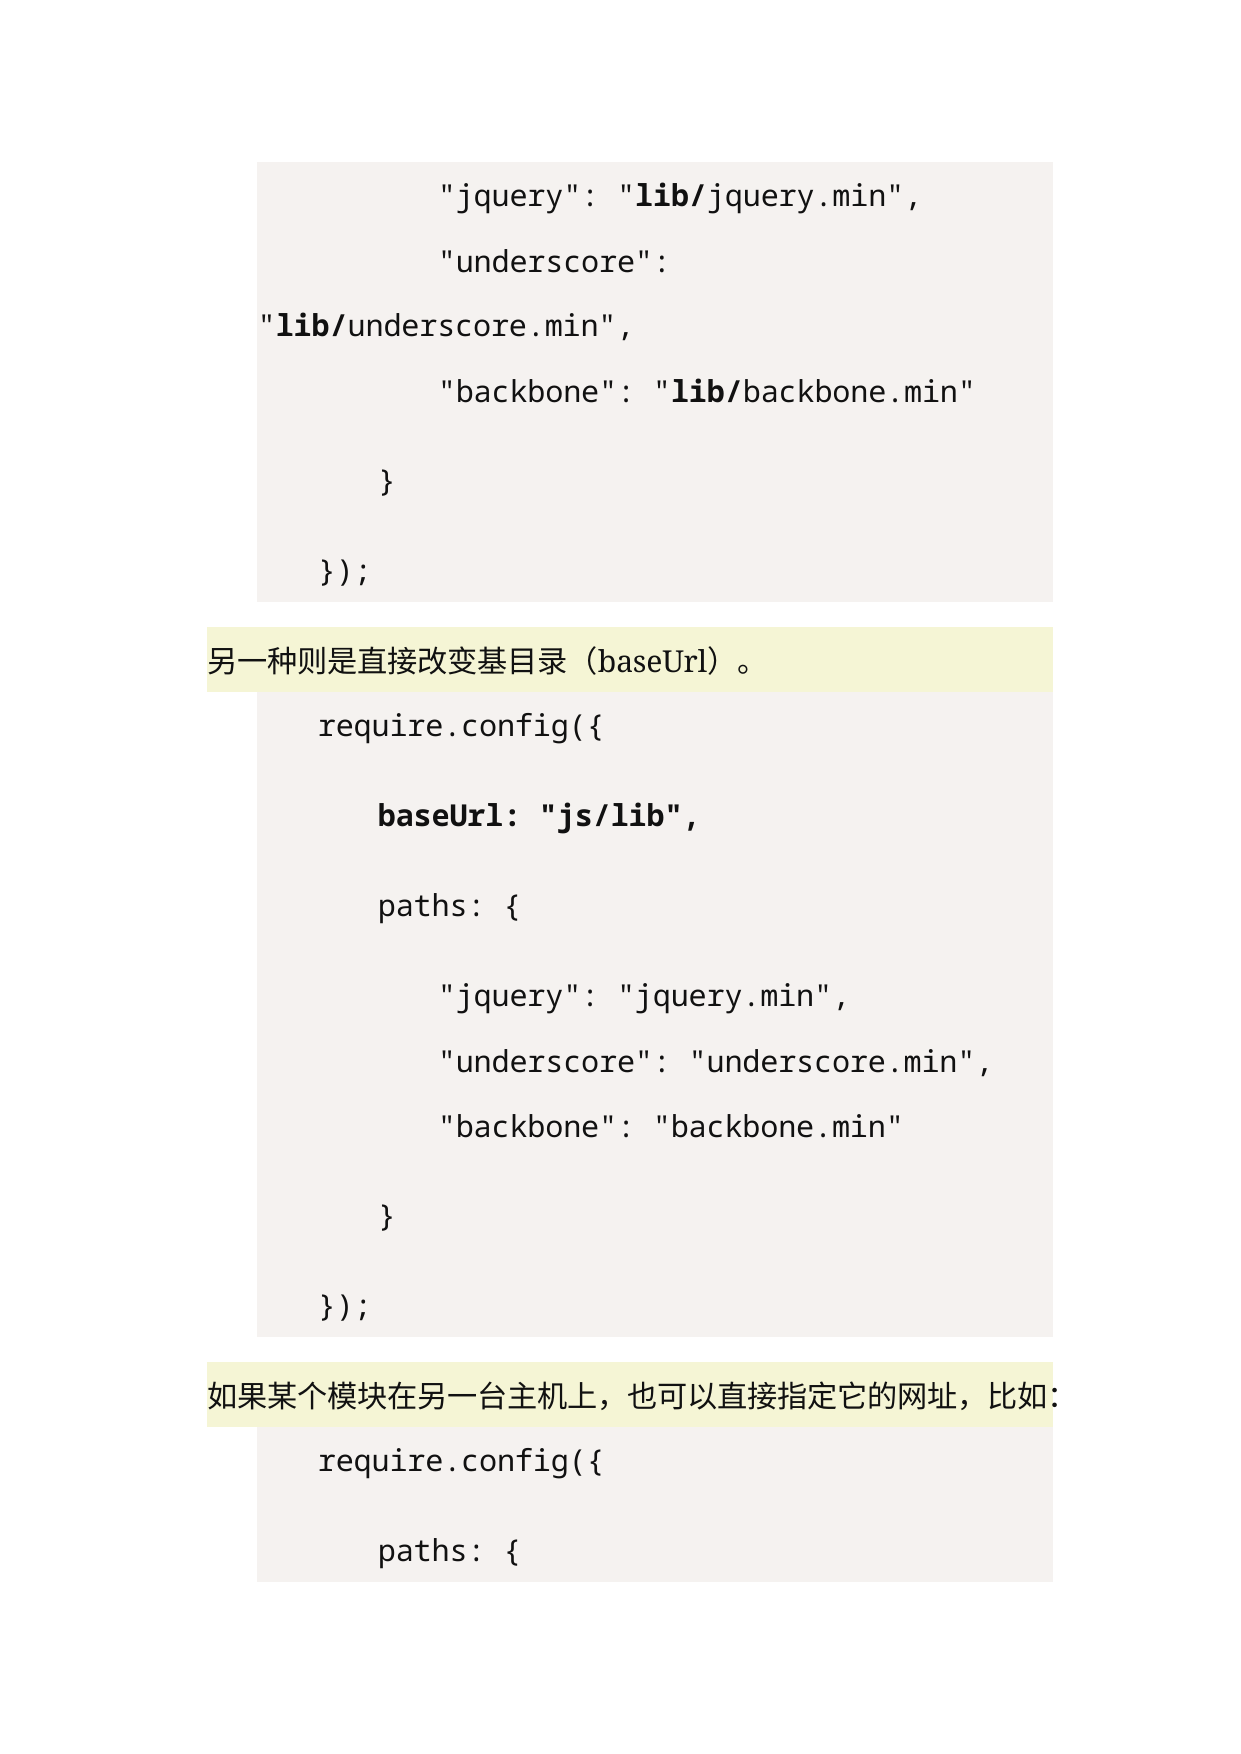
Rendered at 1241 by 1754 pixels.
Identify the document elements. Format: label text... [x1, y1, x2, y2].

text baseUrl: "js/lib", [257, 782, 1053, 847]
text "jquery": "jquery.min", "underscore": "underscore.min", "backbone": "backbone.min" [257, 962, 1053, 1157]
text paths: { [257, 1517, 1053, 1582]
text require.config({ [257, 692, 1053, 757]
text paths: { [257, 872, 1053, 937]
text "jquery": "lib/jquery.min", "underscore": "lib/underscore.min", "backbone": "lib/backbone.min" [257, 162, 1053, 422]
text }); [257, 1272, 1053, 1337]
text } [257, 447, 1053, 512]
text }); [257, 537, 1053, 602]
text 另一种则是直接改变基目录（baseUrl）。 [207, 627, 1053, 692]
text require.config({ [257, 1427, 1053, 1492]
text 如果某个模块在另一台主机上，也可以直接指定它的网址，比如： [207, 1362, 1053, 1427]
text } [257, 1182, 1053, 1247]
